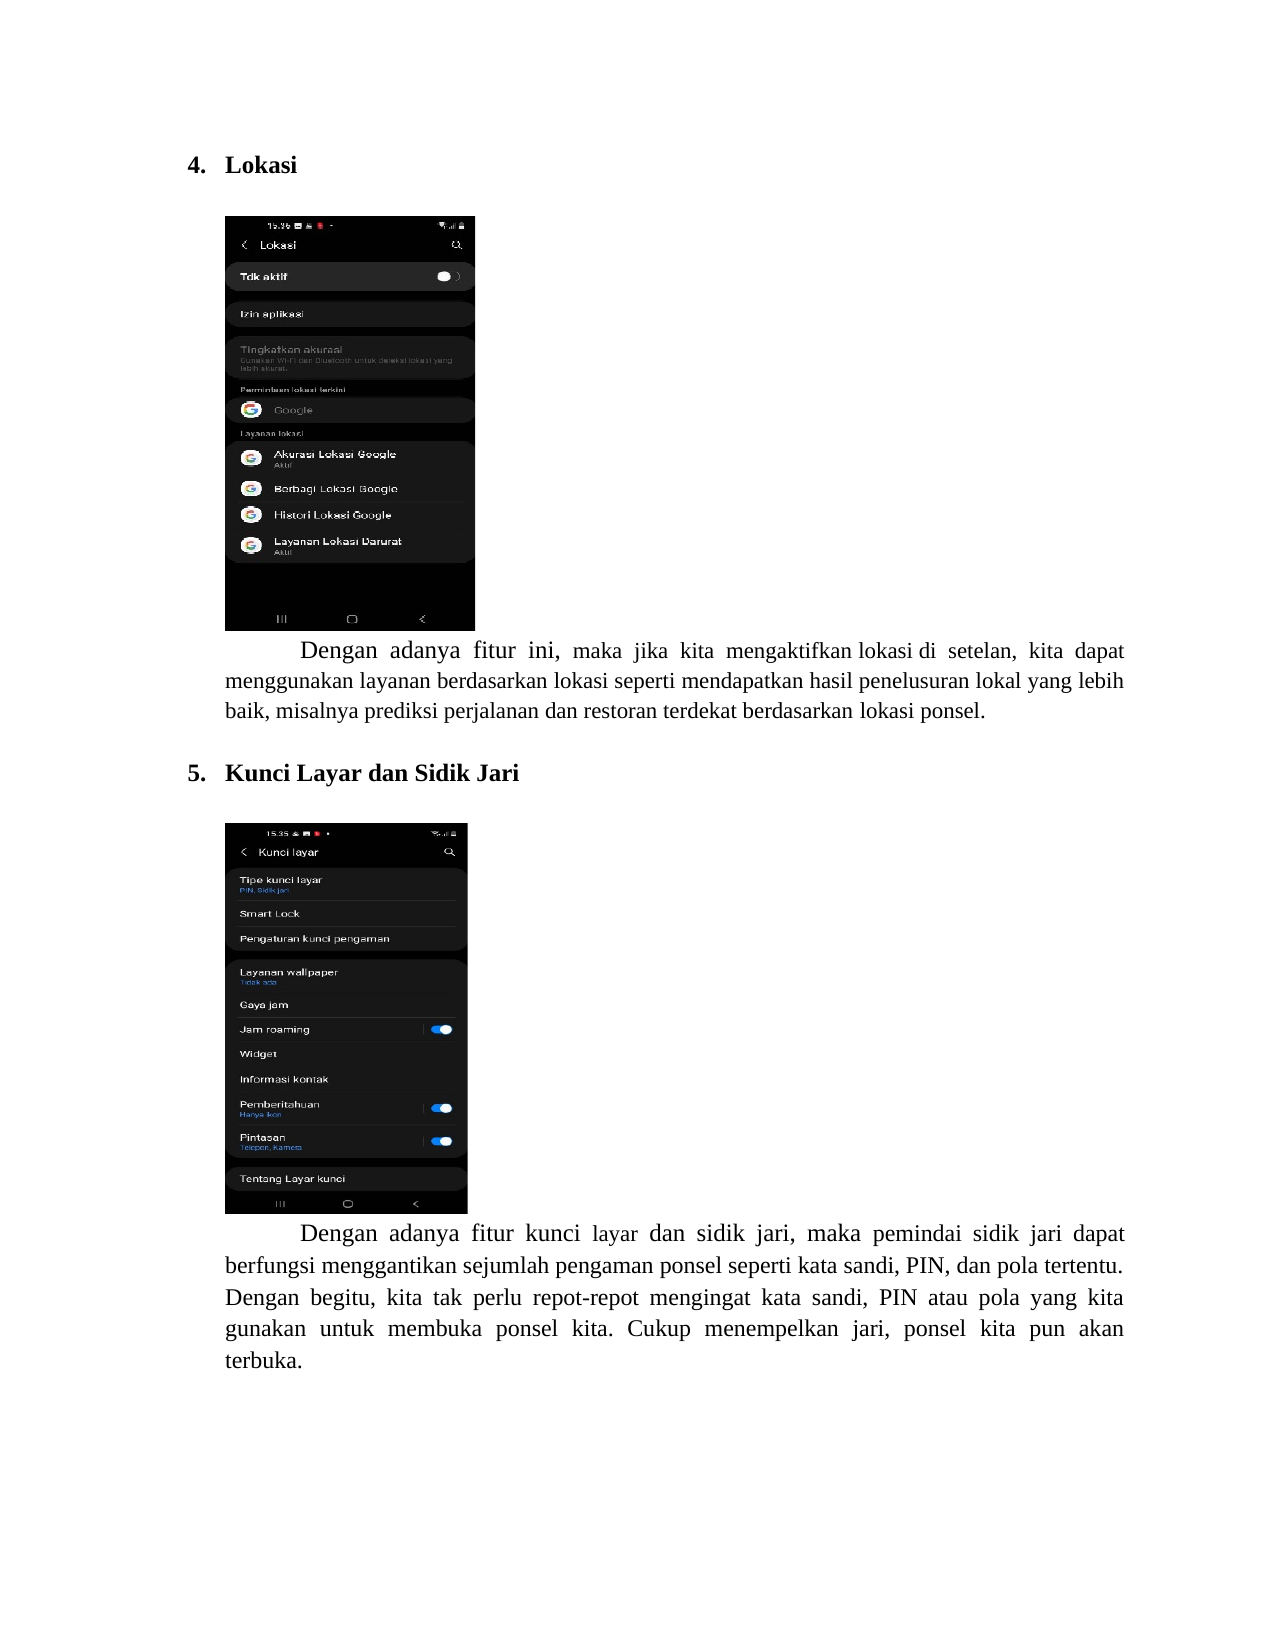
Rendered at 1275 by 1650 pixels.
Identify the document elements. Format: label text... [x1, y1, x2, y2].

list Dengan adanya fitur kunci layar dan sidik jari, maka pemindai sidik jari dapat berfungsi menggantikan sejumlah pengaman ponsel seperti kata sandi, PIN, dan pola tertentu. Dengan begitu, kita tak perlu repot-repot mengingat kata sandi, PIN atau pola yang kita gunakan untuk membuka ponsel kita. Cukup menempelkan jari, ponsel kita pun akan terbuka. [225, 1218, 1125, 1251]
list Lokasi [187, 150, 1125, 179]
picture [225, 216, 476, 631]
list Kunci Layar dan Sidik Jari [187, 758, 1125, 787]
picture [225, 823, 468, 1214]
list Dengan adanya fitur kunci layar dan sidik jari, maka pemindai sidik jari dapat berfungsi menggantikan sejumlah pengaman ponsel seperti kata sandi, PIN, dan pola tertentu. Dengan begitu, kita tak perlu repot-repot mengingat kata sandi, PIN atau pola yang kita gunakan untuk membuka ponsel kita. Cukup menempelkan jari, ponsel kita pun akan terbuka. [225, 1342, 1125, 1374]
list Dengan adanya fitur ini, maka jika kita mengaktifkan lokasi di setelan, kita dapat menggunakan layanan berdasarkan lokasi seperti mendapatkan hasil penelusuran lokal yang lebih baik, misalnya prediksi perjalanan dan restoran terdekat berdasarkan lokasi ponsel. [225, 635, 1125, 724]
